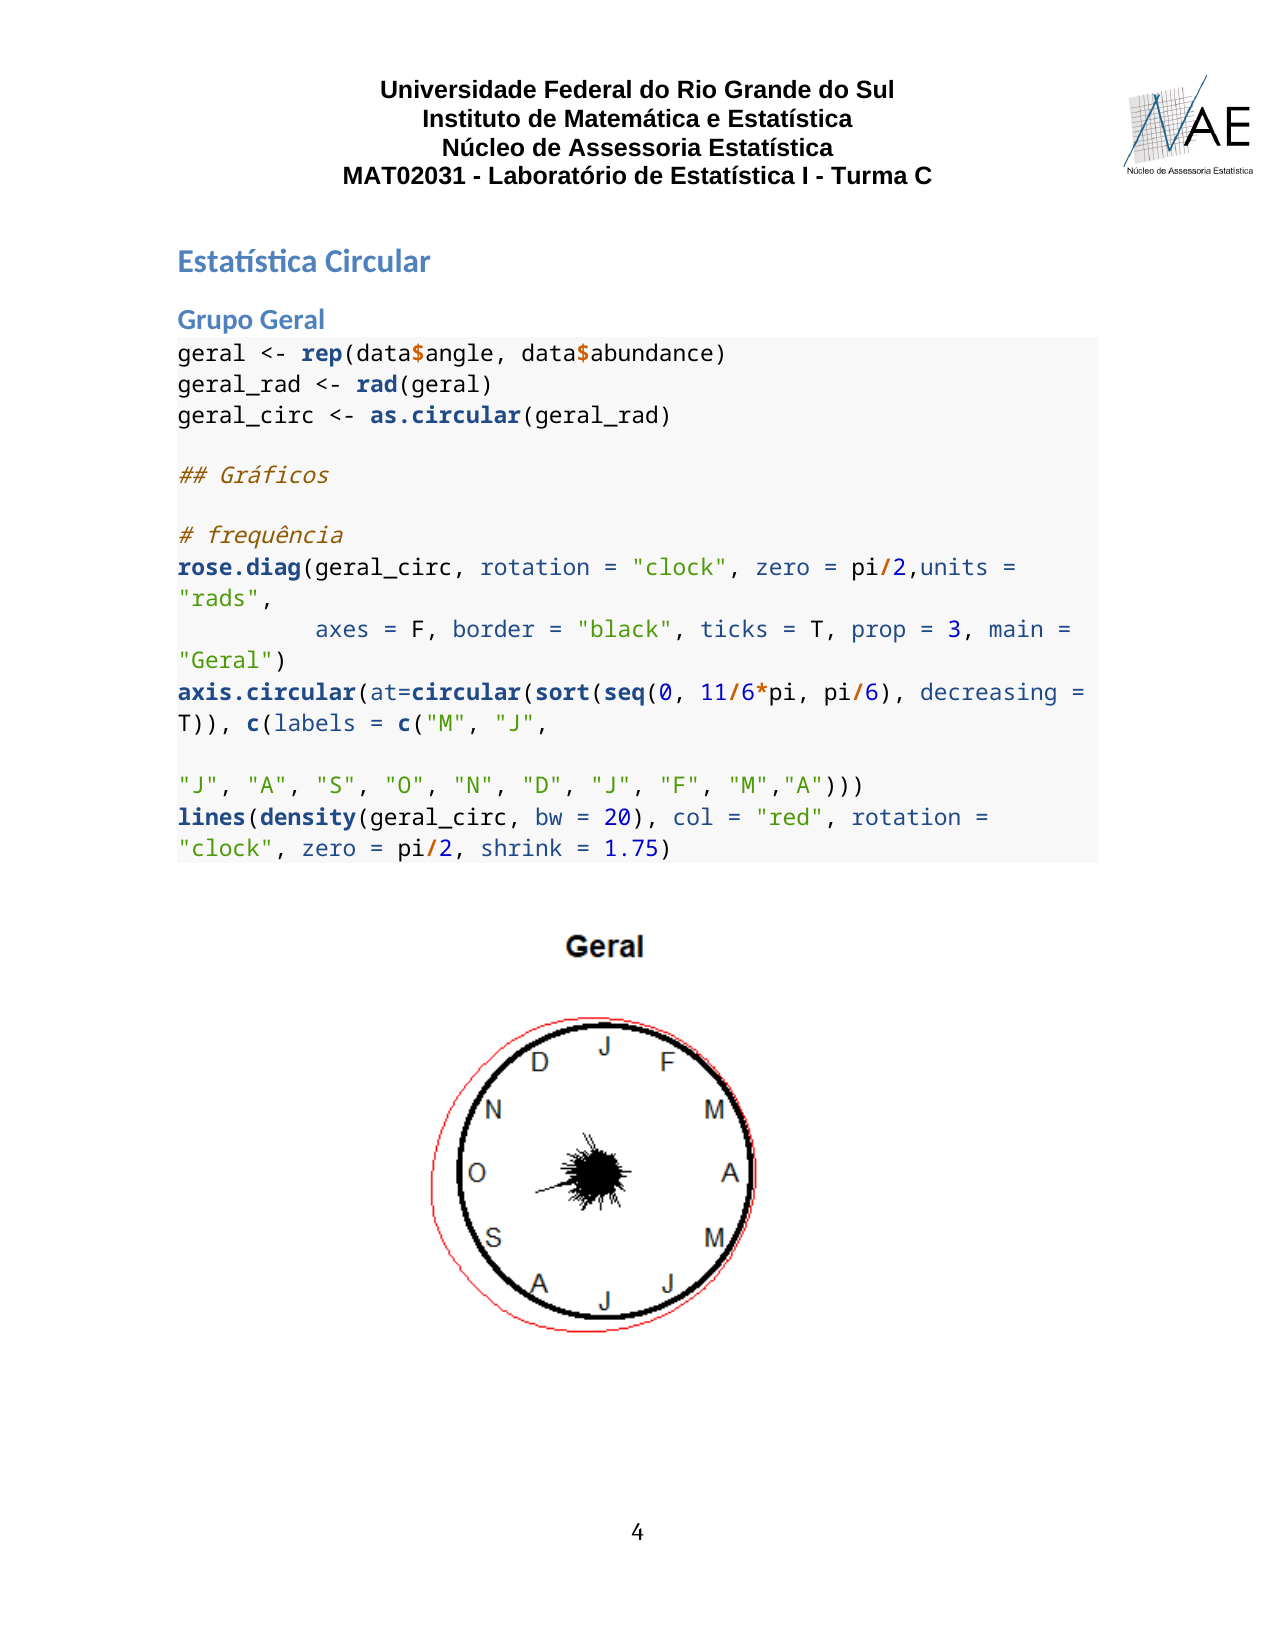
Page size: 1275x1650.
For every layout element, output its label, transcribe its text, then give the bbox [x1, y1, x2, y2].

text geral <- rep(data$angle, data$abundance) geral_rad <- rad(geral) geral_circ <- as.circular(geral_rad) ## Gráficos # frequência rose.diag(geral_circ, rotation = "clock", zero = pi/2,units = "rads", axes = F, border = "black", ticks = T, prop = 3, main = "Geral") axis.circular(at=circular(sort(seq(0, 11/6*pi, pi/6), decreasing = T)), c(labels = c("M", "J", "J", "A", "S", "O", "N", "D", "J", "F", "M","A"))) lines(density(geral_circ, bw = 20), col = "red", rotation = "clock", zero = pi/2, shrink = 1.75) [177, 337, 1098, 863]
picture [1116, 71, 1257, 174]
subtitle Estatística Circular [177, 239, 1098, 280]
picture [196, 883, 954, 1491]
subtitle Grupo Geral [177, 301, 1098, 337]
